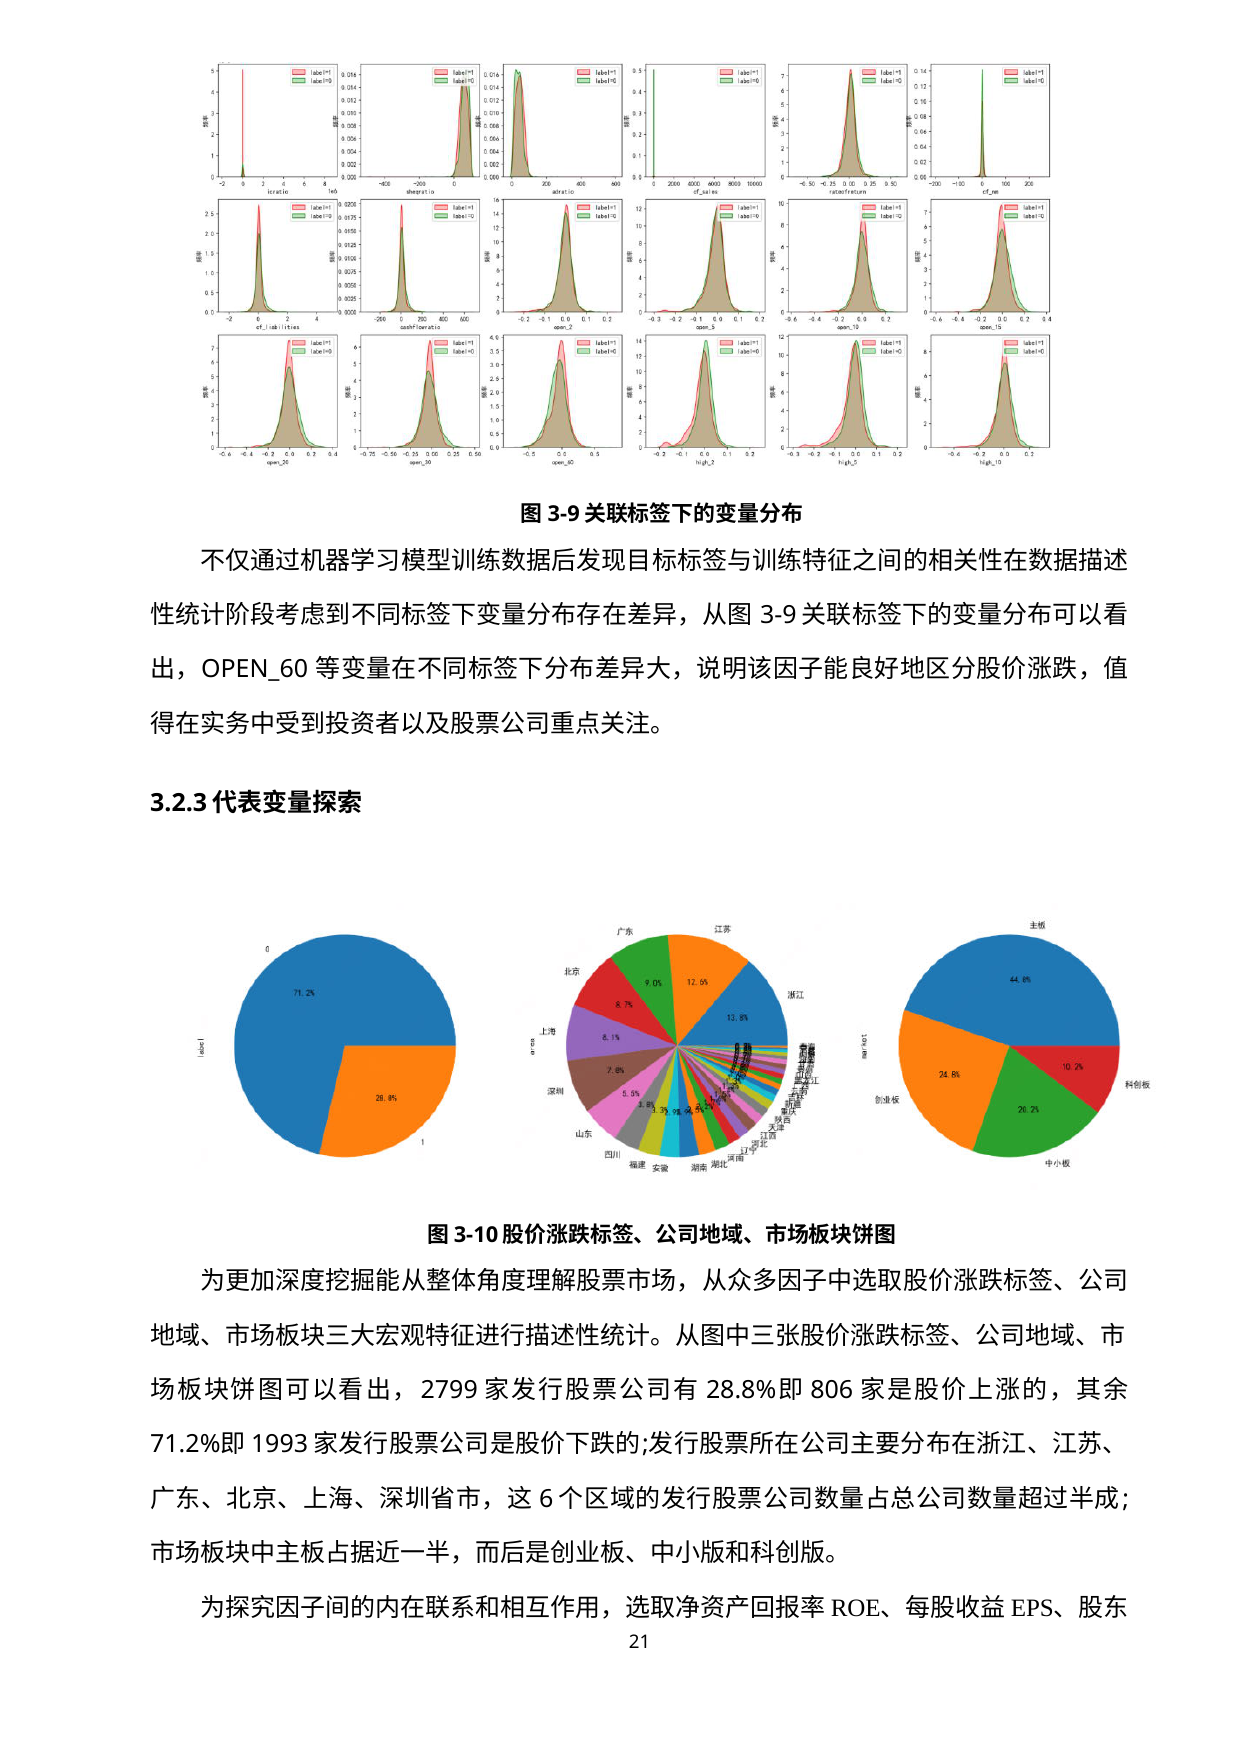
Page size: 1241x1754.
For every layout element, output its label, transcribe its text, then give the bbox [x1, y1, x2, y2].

subtitle 3.2.3代表变量探索 [150, 783, 1129, 819]
text 图3-10股价涨跌标签、公司地域、市场板块饼图 [150, 1217, 1129, 1248]
text 图 3-9关联标签下的变量分布 [150, 496, 1129, 528]
text 为更加深度挖掘能从整体角度理解股票市场，从众多因子中选取股价涨跌标签、公司地域、市场板块三大宏观特征进行描述性统计。从图中三张股价涨跌标签、公司地域、市场板块饼图可以看出，2799家发行股票公司有28.8%即806家是股价上涨的，其余71.2%即1993家发行股票公司是股价下跌的;发行股票所在公司主要分布在浙江、江苏、广东、北京、上海、深圳省市，这6个区域的发行股票公司数量占总公司数量超过半成;市场板块中主板占据近一半，而后是创业板、中小版和科创版。 [150, 1261, 1129, 1569]
text 不仅通过机器学习模型训练数据后发现目标标签与训练特征之间的相关性在数据描述性统计阶段考虑到不同标签下变量分布存在差异，从图 3-9关联标签下的变量分布可以看出，OPEN_60 等变量在不同标签下分布差异大，说明该因子能良好地区分股价涨跌，值得在实务中受到投资者以及股票公司重点关注。 [150, 540, 1129, 739]
picture [187, 903, 1166, 1190]
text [150, 1587, 1129, 1623]
picture [193, 62, 1059, 469]
